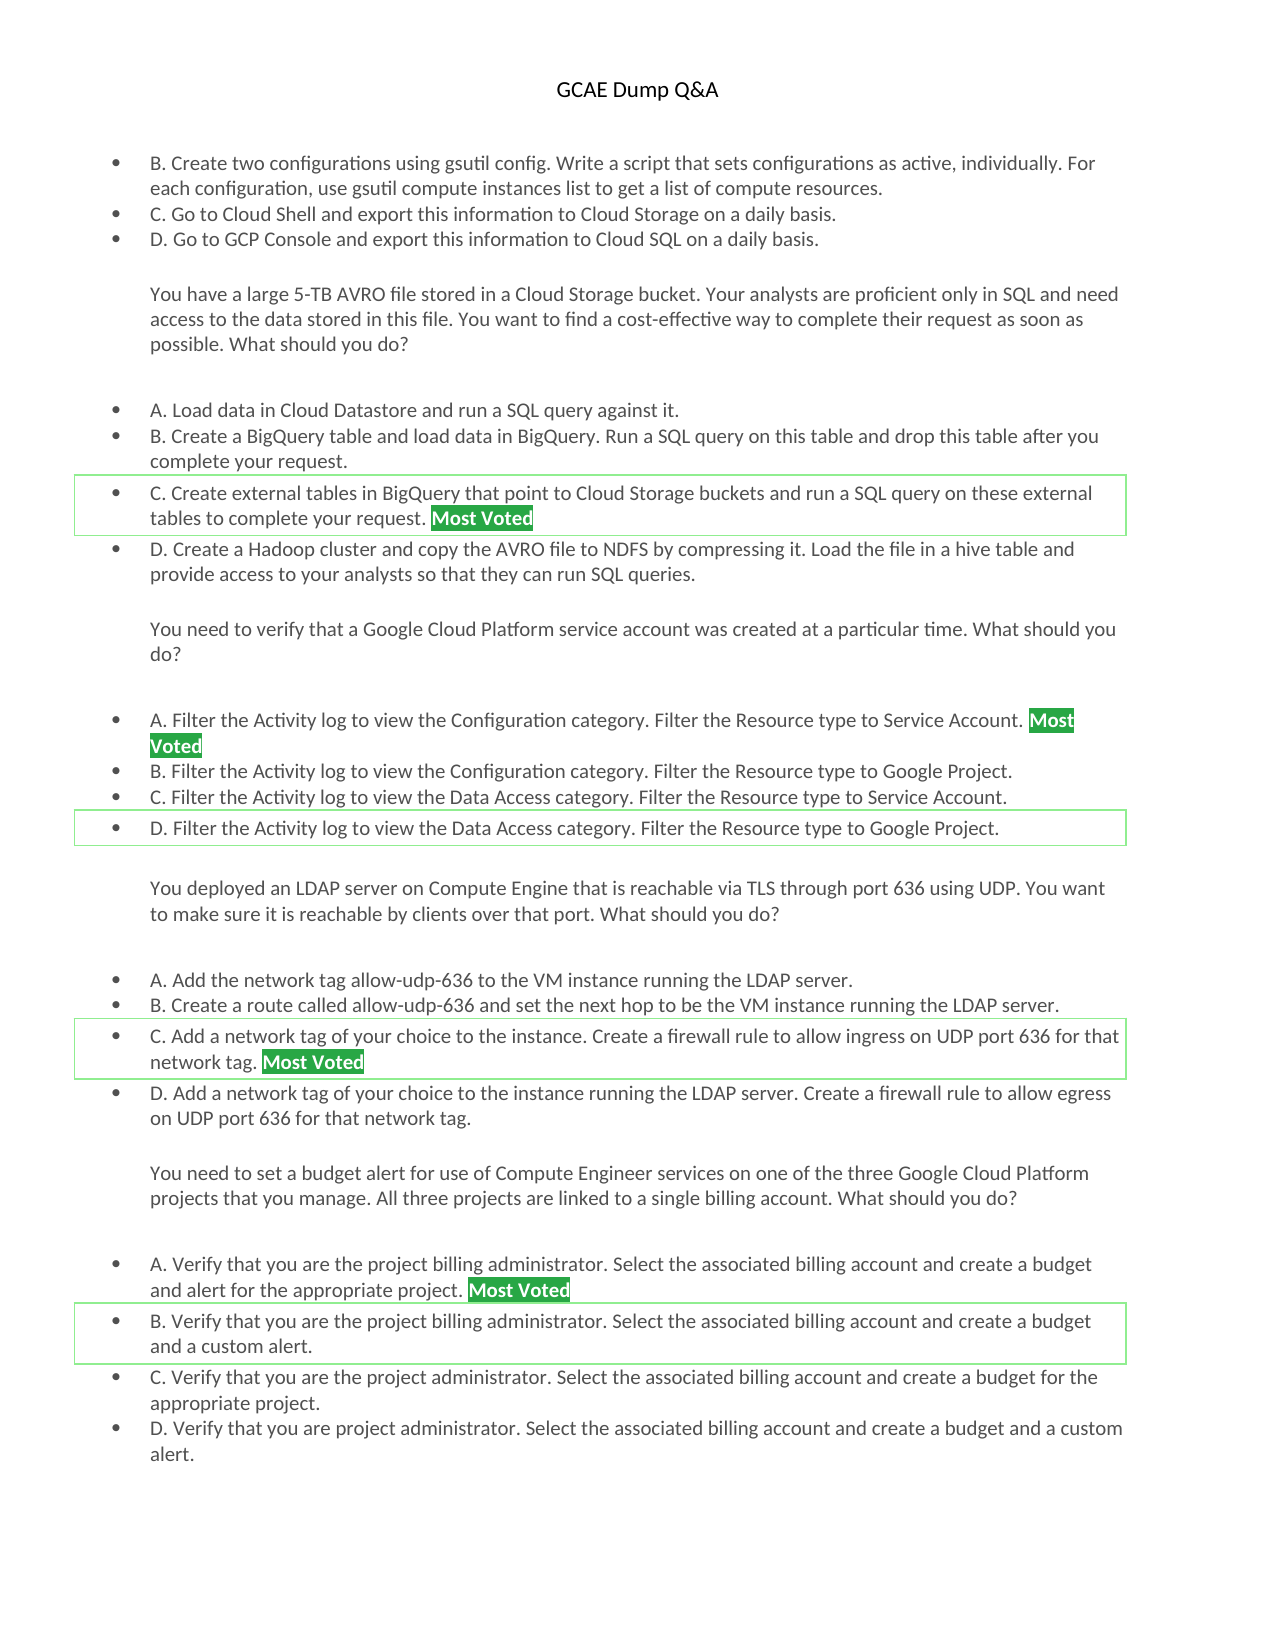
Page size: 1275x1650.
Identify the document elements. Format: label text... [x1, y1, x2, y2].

text You deployed an LDAP server on Compute Engine that is reachable via TLS through port 636 using UDP. You want to make sure it is reachable by clients over that port. What should you do? [150, 875, 1125, 926]
list C. Add a network tag of your choice to the instance. Create a firewall rule to allow ingress on UDP port 636 for that network tag. Most Voted [75, 1019, 1125, 1078]
list A. Filter the Activity log to view the Configuration category. Filter the Resource type to Service Account. Most Voted [112, 708, 1125, 758]
list C. Verify that you are the project administrator. Select the associated billing account and create a budget for the appropriate project. [112, 1365, 1125, 1415]
list B. Create a BigQuery table and load data in BigQuery. Run a SQL query on this table and drop this table after you complete your request. [112, 423, 1125, 474]
text You have a large 5-TB AVRO file stored in a Cloud Storage bucket. Your analysts are proficient only in SQL and need access to the data stored in this file. You want to find a cost-effective way to complete their request as soon as possible. What should you do? [150, 281, 1125, 357]
text You need to set a budget alert for use of Compute Engineer services on one of the three Google Cloud Platform projects that you manage. All three projects are linked to a single billing account. What should you do? [150, 1160, 1125, 1211]
list D. Go to GCP Console and export this information to Cloud SQL on a daily basis. [112, 226, 1125, 252]
list A. Verify that you are the project billing administrator. Select the associated billing account and create a budget and alert for the appropriate project. Most Voted [112, 1251, 1125, 1302]
list D. Create a Hadoop cluster and copy the AVRO file to NDFS by compressing it. Load the file in a hive table and provide access to your analysts so that they can run SQL queries. [112, 536, 1125, 587]
list B. Verify that you are the project billing administrator. Select the associated billing account and create a budget and a custom alert. [75, 1304, 1125, 1363]
list D. Add a network tag of your choice to the instance running the LDAP server. Create a firewall rule to allow egress on UDP port 636 for that network tag. [112, 1080, 1125, 1131]
list A. Add the network tag allow-udp-636 to the VM instance running the LDAP server. [112, 967, 1125, 992]
list D. Filter the Activity log to view the Data Access category. Filter the Resource type to Google Project. [75, 811, 1125, 845]
list B. Filter the Activity log to view the Configuration category. Filter the Resource type to Google Project. [112, 758, 1125, 784]
list B. Create a route called allow-udp-636 and set the next hop to be the VM instance running the LDAP server. [112, 992, 1125, 1018]
list C. Create external tables in BigQuery that point to Cloud Storage buckets and run a SQL query on these external tables to complete your request. Most Voted [75, 476, 1125, 535]
list C. Filter the Activity log to view the Data Access category. Filter the Resource type to Service Account. [112, 784, 1125, 809]
list A. Load data in Cloud Datastore and run a SQL query against it. [112, 398, 1125, 423]
text You need to verify that a Google Cloud Platform service account was created at a particular time. What should you do? [150, 616, 1125, 667]
list C. Go to Cloud Shell and export this information to Cloud Storage on a daily basis. [112, 201, 1125, 226]
list B. Create two configurations using gsutil config. Write a script that sets configurations as active, individually. For each configuration, use gsutil compute instances list to get a list of compute resources. [112, 150, 1125, 201]
list D. Verify that you are project administrator. Select the associated billing account and create a budget and a custom alert. [112, 1415, 1125, 1466]
